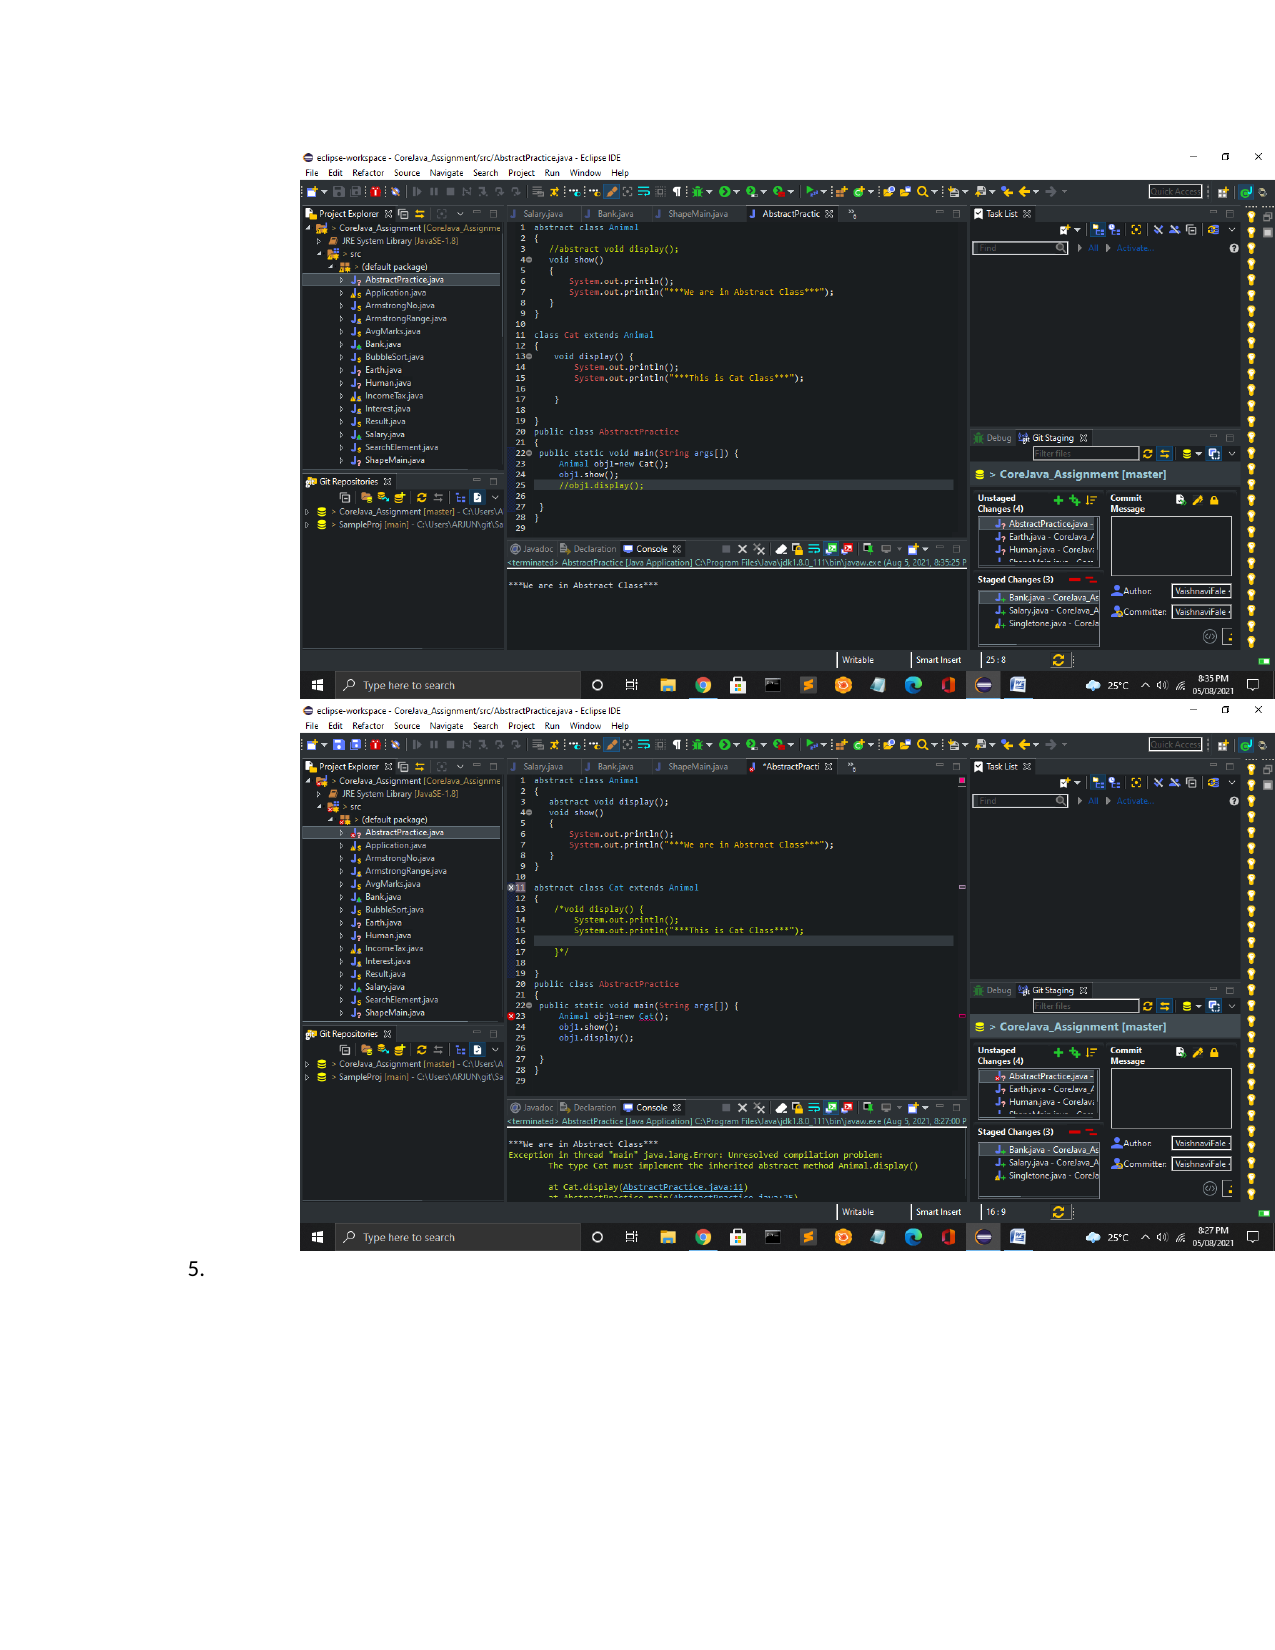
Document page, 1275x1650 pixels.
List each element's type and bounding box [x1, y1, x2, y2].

picture [300, 150, 1275, 699]
picture [300, 702, 1275, 1251]
